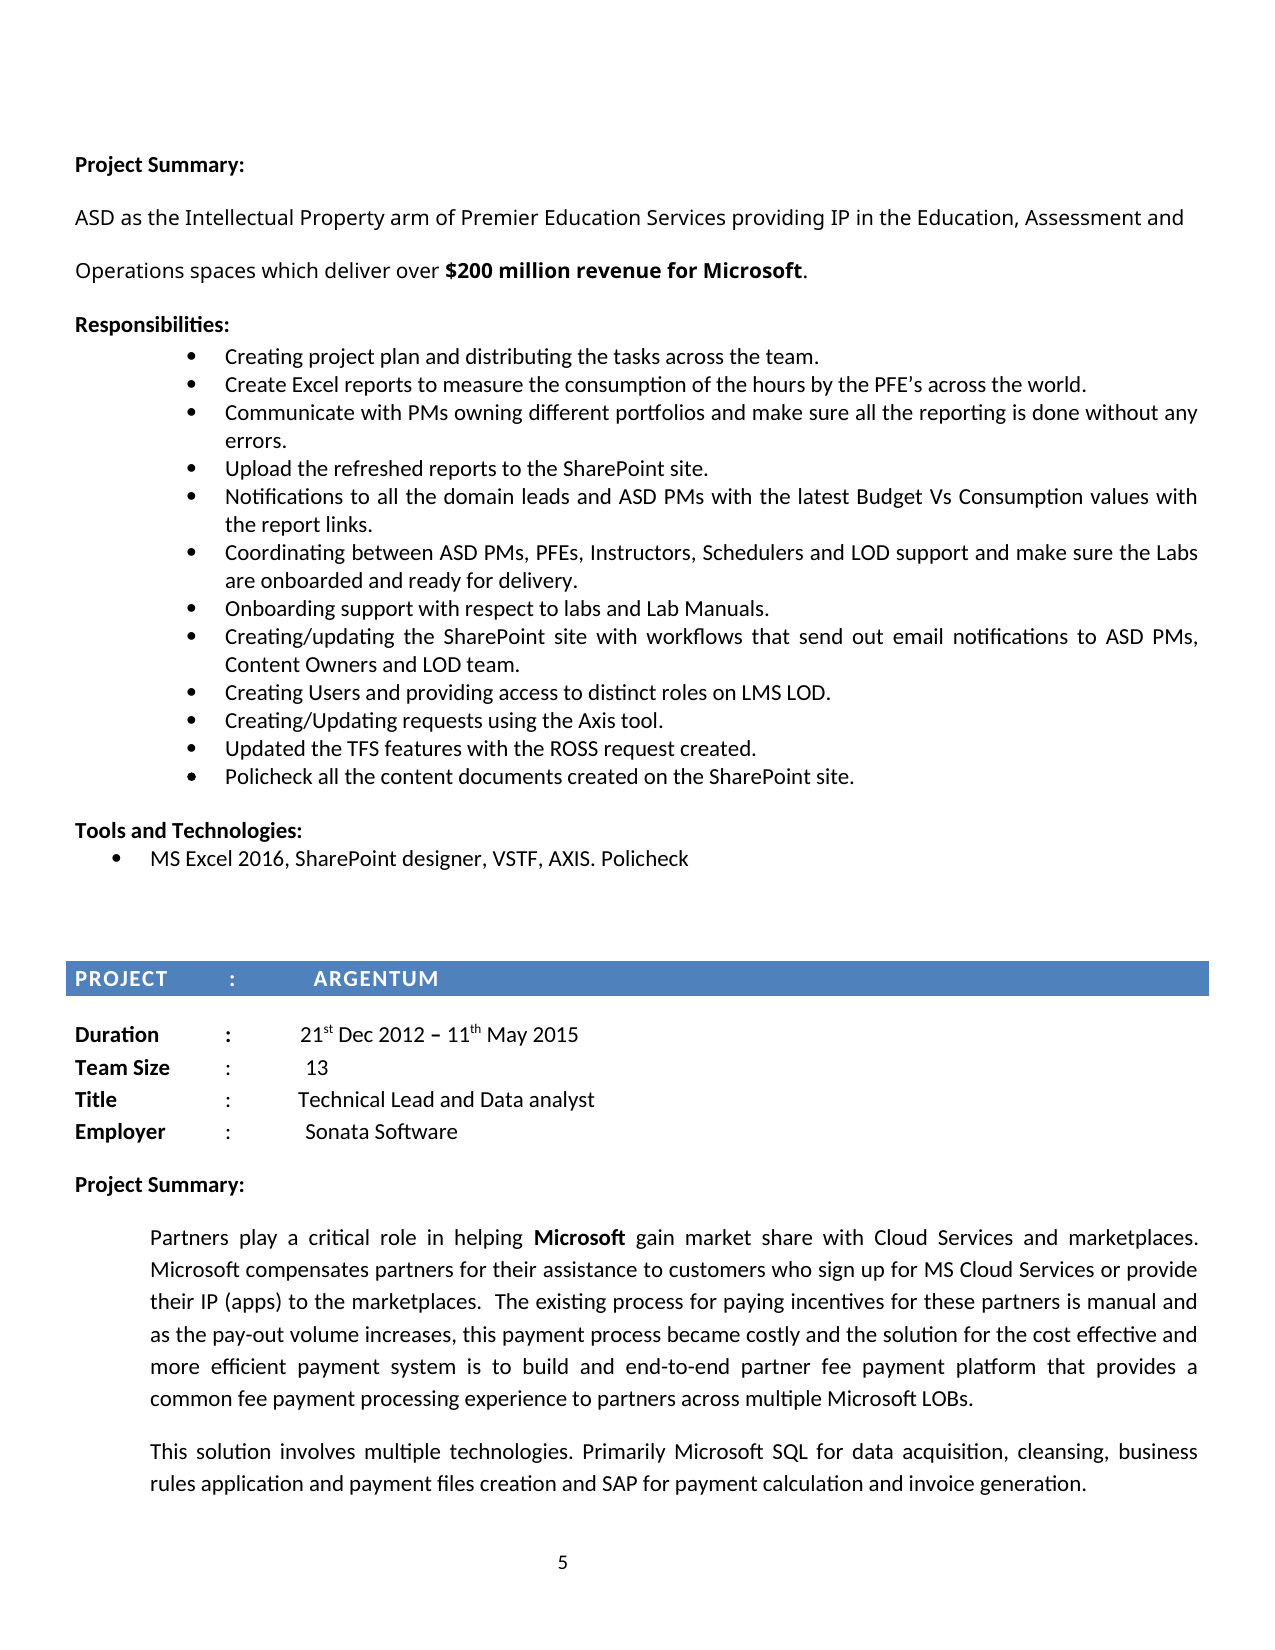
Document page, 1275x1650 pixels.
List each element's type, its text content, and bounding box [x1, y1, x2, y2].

text Project Summary: [75, 1170, 1200, 1198]
list Upload the refreshed reports to the SharePoint site. [187, 454, 1200, 482]
list Creating Users and providing access to distinct roles on LMS LOD. [187, 678, 1200, 706]
list Creating project plan and distributing the tasks across the team. [187, 342, 1200, 370]
text Responsibilities: [75, 310, 1200, 338]
list Create Excel reports to measure the consumption of the hours by the PFE’s across the world. [187, 370, 1200, 398]
text ASD as the Intellectual Property arm of Premier Education Services providing IP in the Education, Assessment and [75, 203, 1200, 231]
list Creating/Updating requests using the Axis tool. [187, 706, 1200, 734]
list Updated the TFS features with the ROSS request created. [187, 734, 1200, 762]
text Team Size : 13 [75, 1053, 1200, 1081]
text Duration : 21st Dec 2012 – 11th May 2015 [75, 1021, 1200, 1048]
subtitle Project : Argentum [67, 962, 1208, 994]
text This solution involves multiple technologies. Primarily Microsoft SQL for data acquisition, cleansing, business rules application and payment files creation and SAP for payment calculation and invoice generation. [150, 1437, 1200, 1497]
text Employer : Sonata Software [75, 1117, 1200, 1145]
text Tools and Technologies: [75, 816, 1200, 844]
list Onboarding support with respect to labs and Lab Manuals. [187, 594, 1200, 622]
text Partners play a critical role in helping Microsoft gain market share with Cloud Services and marketplaces. Microsoft compensates partners for their assistance to customers who sign up for MS Cloud Services or provide their IP (apps) to the marketplaces. The existing process for paying incentives for these partners is manual and as the pay-out volume increases, this payment process became costly and the solution for the cost effective and more efficient payment system is to build and end-to-end partner fee payment platform that provides a common fee payment processing experience to partners across multiple Microsoft LOBs. [150, 1223, 1200, 1412]
list Policheck all the content documents created on the SharePoint site. [187, 762, 1200, 790]
text Project Summary: [75, 150, 1200, 178]
list Communicate with PMs owning different portfolios and make sure all the reporting is done without any errors. [187, 398, 1200, 454]
text Operations spaces which deliver over $200 million revenue for Microsoft. [75, 256, 1200, 285]
text Title : Technical Lead and Data analyst [75, 1085, 1200, 1113]
list Creating/updating the SharePoint site with workflows that send out email notifications to ASD PMs, Content Owners and LOD team. [187, 622, 1200, 678]
list Coordinating between ASD PMs, PFEs, Instructors, Schedulers and LOD support and make sure the Labs are onboarded and ready for delivery. [187, 538, 1200, 594]
list MS Excel 2016, SharePoint designer, VSTF, AXIS. Policheck [112, 844, 1200, 872]
list Notifications to all the domain leads and ASD PMs with the latest Budget Vs Consumption values with the report links. [187, 482, 1200, 538]
